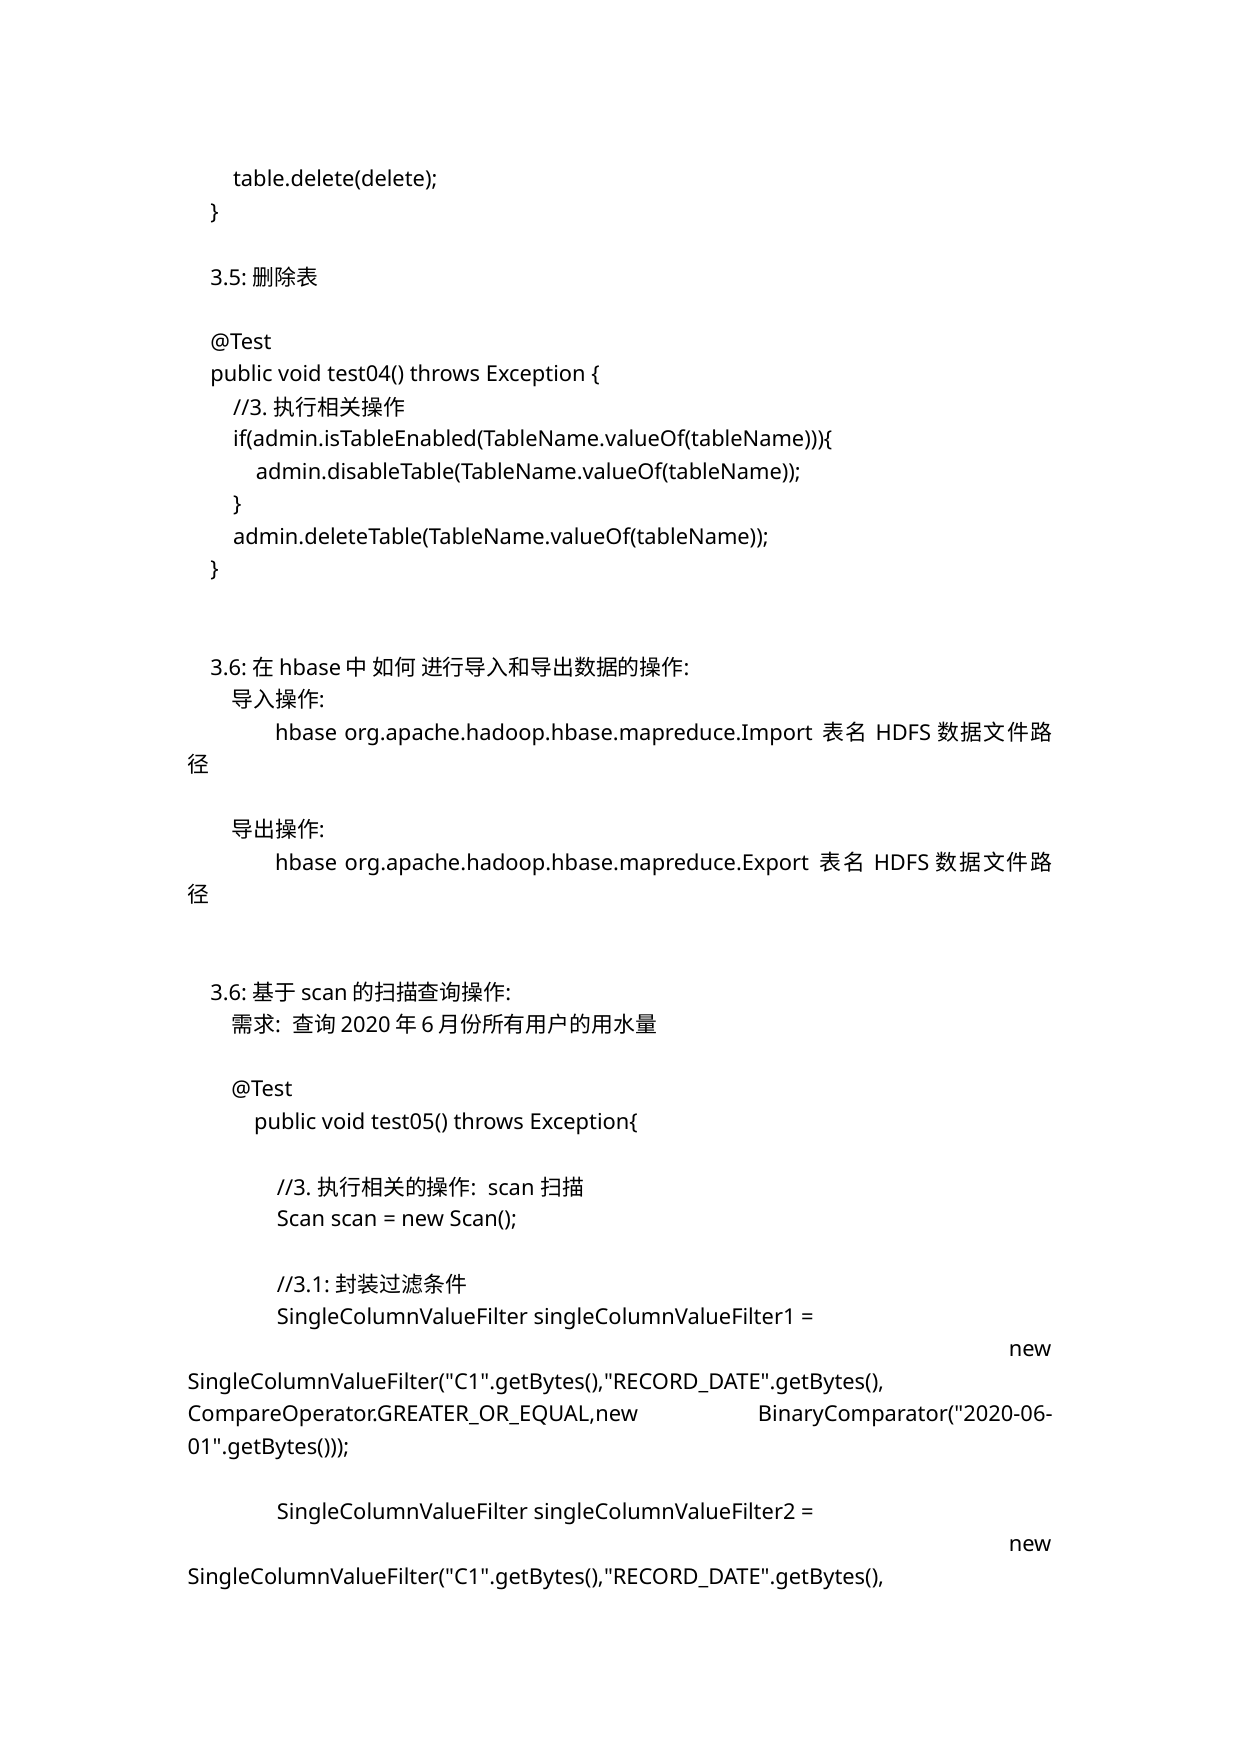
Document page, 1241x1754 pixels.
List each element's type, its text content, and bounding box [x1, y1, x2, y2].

text public void test04() throws Exception { [187, 357, 1053, 389]
text 导出操作: [187, 812, 1053, 844]
text 3.5: 删除表 [187, 259, 1053, 292]
text } [187, 194, 1053, 227]
text if(admin.isTableEnabled(TableName.valueOf(tableName))){ [187, 422, 1053, 454]
text @Test [187, 1072, 1053, 1104]
text hbase org.apache.hadoop.hbase.mapreduce.Export 表名 HDFS数据文件路径 [187, 844, 1053, 909]
text 导入操作: [187, 682, 1053, 714]
text admin.deleteTable(TableName.valueOf(tableName)); [187, 519, 1053, 552]
text //3. 执行相关操作 [187, 389, 1053, 422]
text SingleColumnValueFilter singleColumnValueFilter1 = [187, 1299, 1053, 1332]
text public void test05() throws Exception{ [187, 1104, 1053, 1137]
text 3.6: 基于scan的扫描查询操作: [187, 974, 1053, 1007]
text Scan scan = new Scan(); [187, 1202, 1053, 1234]
text admin.disableTable(TableName.valueOf(tableName)); [187, 454, 1053, 487]
text @Test [187, 324, 1053, 357]
text new SingleColumnValueFilter("C1".getBytes(),"RECORD_DATE".getBytes(), CompareOperator.LESS,new BinaryComparator("2020-07-01".getBytes())); [187, 1527, 1053, 1592]
text //3. 执行相关的操作: scan 扫描 [187, 1169, 1053, 1202]
text new SingleColumnValueFilter("C1".getBytes(),"RECORD_DATE".getBytes(), CompareOperator.GREATER_OR_EQUAL,new BinaryComparator("2020-06-01".getBytes())); [187, 1332, 1053, 1462]
text hbase org.apache.hadoop.hbase.mapreduce.Import 表名 HDFS数据文件路径 [187, 714, 1053, 779]
text } [187, 487, 1053, 519]
text table.delete(delete); [187, 162, 1053, 194]
text 需求: 查询2020年6月份所有用户的用水量 [187, 1007, 1053, 1039]
text //3.1: 封装过滤条件 [187, 1267, 1053, 1299]
text } [187, 552, 1053, 584]
text SingleColumnValueFilter singleColumnValueFilter2 = [187, 1494, 1053, 1527]
text 3.6: 在hbase中 如何 进行导入和导出数据的操作: [187, 649, 1053, 682]
